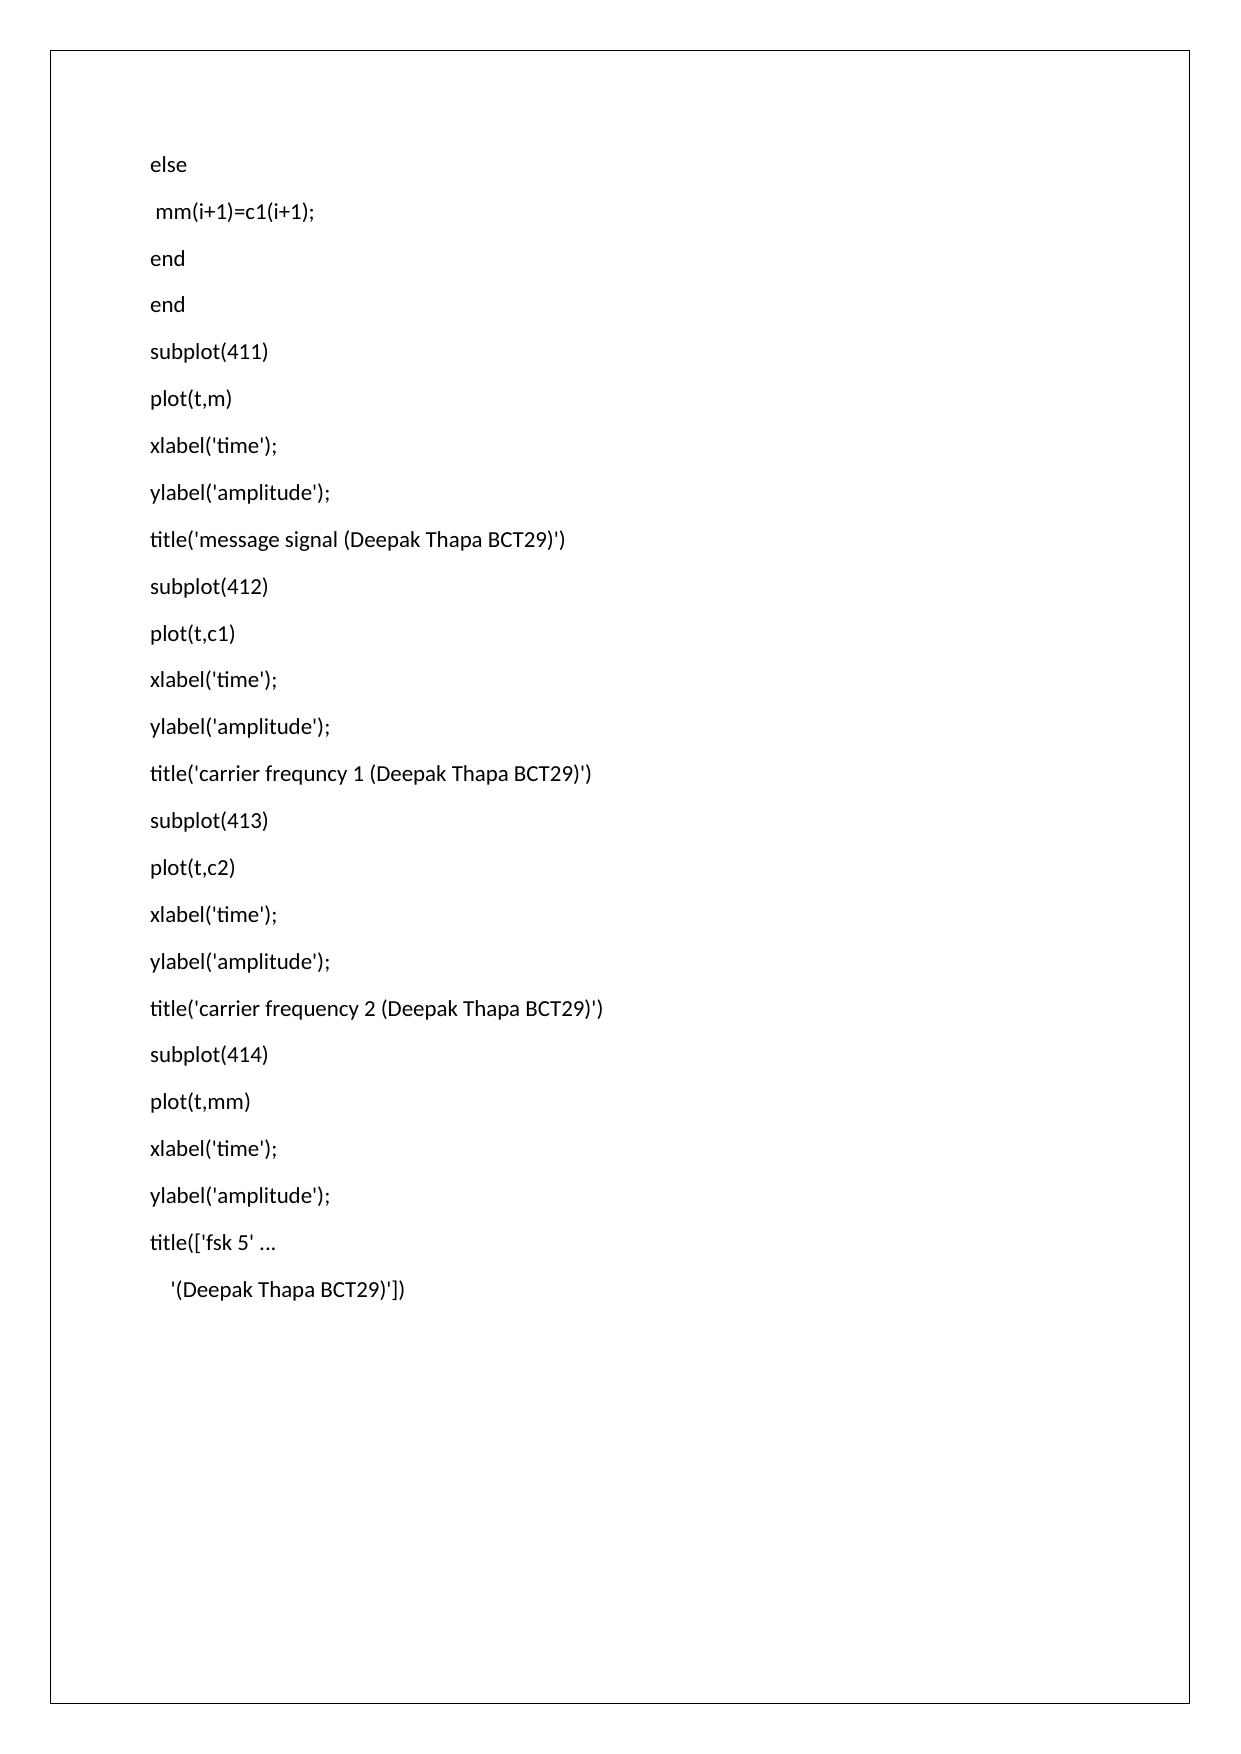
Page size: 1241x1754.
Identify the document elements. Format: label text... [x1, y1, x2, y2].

text end [150, 244, 1090, 272]
text plot(t,c1) [150, 619, 1090, 647]
text title(['fsk 5' ... [150, 1228, 1090, 1256]
text xlabel('time'); [150, 431, 1090, 459]
text plot(t,c2) [150, 853, 1090, 881]
text subplot(414) [150, 1041, 1090, 1069]
text subplot(412) [150, 572, 1090, 600]
text xlabel('time'); [150, 666, 1090, 694]
text mm(i+1)=c1(i+1); [150, 197, 1090, 225]
text xlabel('time'); [150, 1134, 1090, 1162]
text title('message signal (Deepak Thapa BCT29)') [150, 525, 1090, 553]
text xlabel('time'); [150, 900, 1090, 928]
text ylabel('amplitude'); [150, 1181, 1090, 1209]
text subplot(413) [150, 806, 1090, 834]
text plot(t,mm) [150, 1087, 1090, 1116]
text ylabel('amplitude'); [150, 947, 1090, 975]
text title('carrier frequncy 1 (Deepak Thapa BCT29)') [150, 759, 1090, 787]
text plot(t,m) [150, 384, 1090, 412]
text else [150, 150, 1090, 178]
text ylabel('amplitude'); [150, 712, 1090, 741]
text subplot(411) [150, 337, 1090, 366]
text '(Deepak Thapa BCT29)']) [150, 1275, 1090, 1303]
text end [150, 291, 1090, 319]
text title('carrier frequency 2 (Deepak Thapa BCT29)') [150, 994, 1090, 1022]
text ylabel('amplitude'); [150, 478, 1090, 506]
